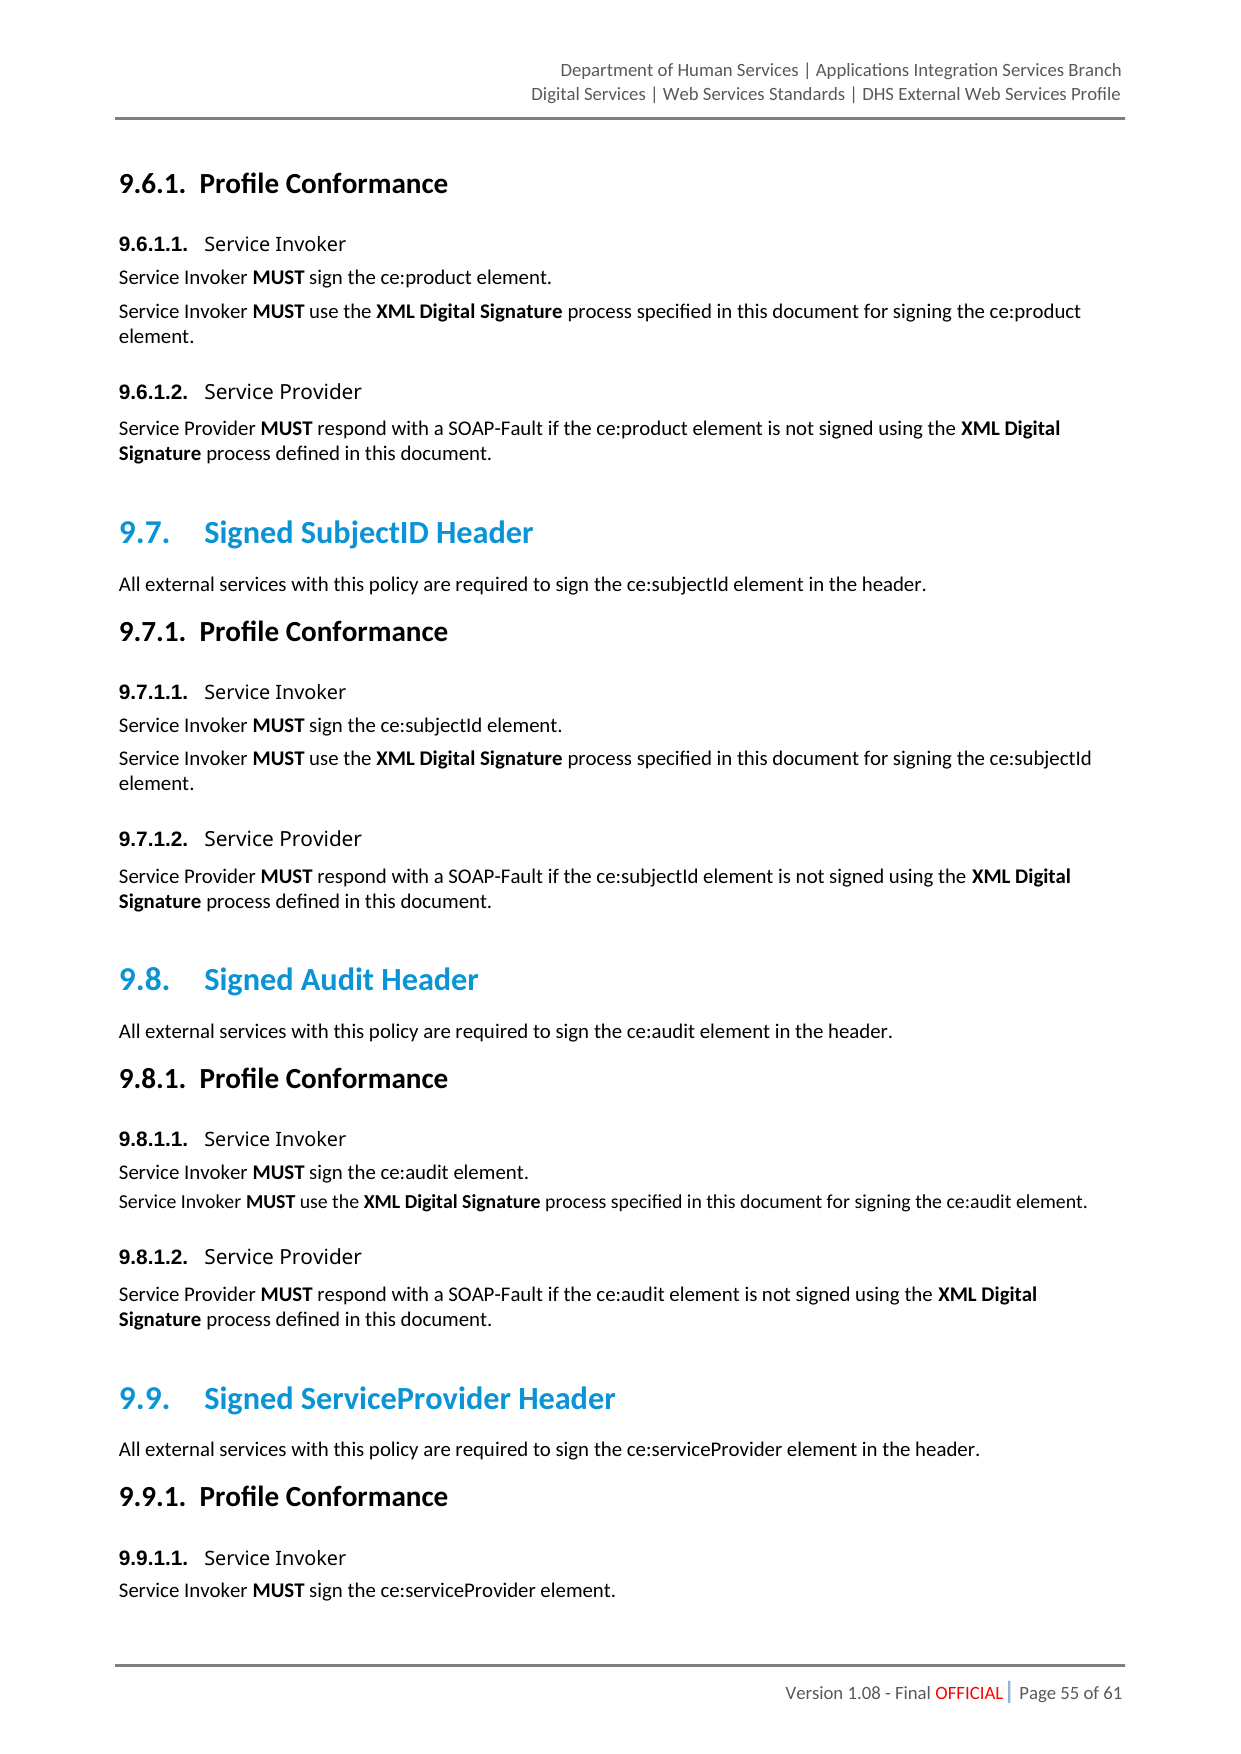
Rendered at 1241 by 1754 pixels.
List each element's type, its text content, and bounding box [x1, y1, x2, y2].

text 9.9.1.1. Service Invoker [119, 1544, 1123, 1571]
text Service Invoker MUST use the XML Digital Signature process specified in this document for signing the ce:product element. [119, 298, 1121, 348]
text 9.7.1. Profile Conformance [119, 613, 1123, 648]
text 9.7. Signed SubjectID Header [119, 511, 1123, 552]
text Service Invoker MUST sign the ce:subjectId element. [119, 712, 1123, 737]
text Digital Services | Web Services Standards | DHS External Web Services Profile [531, 82, 1123, 104]
text Service Provider MUST respond with a SOAP-Fault if the ce:product element is not signed using the XML Digital Signature process defined in this document. [119, 416, 1123, 466]
text All external services with this policy are required to sign the ce:audit element in the header. [119, 1018, 1123, 1043]
text 9.8.1.1. Service Invoker [119, 1125, 1123, 1152]
text 9.9. Signed ServiceProvider Header [119, 1377, 1123, 1417]
text Service Provider MUST respond with a SOAP-Fault if the ce:audit element is not signed using the XML Digital Signature process defined in this document. [119, 1282, 1123, 1332]
text All external services with this policy are required to sign the ce:subjectId element in the header. [119, 571, 1123, 596]
text Version 1.08 - Final OFFICIAL| Page 55 of 61 [785, 1675, 1123, 1706]
text Service Invoker MUST use the XML Digital Signature process specified in this document for signing the ce:subjectId element. [119, 746, 1121, 796]
text 9.6.1.2. Service Provider [119, 377, 1123, 405]
text Service Invoker MUST sign the ce:audit element. [119, 1159, 1123, 1185]
text All external services with this policy are required to sign the ce:serviceProvider element in the header. [119, 1436, 1123, 1462]
text Department of Human Services | Applications Integration Services Branch [560, 59, 1123, 82]
text Service Invoker MUST sign the ce:serviceProvider element. [119, 1578, 1123, 1603]
text Service Invoker MUST sign the ce:product element. [119, 264, 1123, 290]
text 9.7.1.2. Service Provider [119, 824, 1123, 853]
text 9.7.1.1. Service Invoker [119, 678, 1123, 705]
text 9.9.1. Profile Conformance [119, 1478, 1123, 1514]
text Service Provider MUST respond with a SOAP-Fault if the ce:subjectId element is not signed using the XML Digital Signature process defined in this document. [119, 863, 1123, 913]
text 9.6.1. Profile Conformance [119, 165, 1123, 201]
text 9.8. Signed Audit Header [119, 958, 1123, 999]
text 9.8.1.2. Service Provider [119, 1242, 1123, 1271]
text 9.6.1.1. Service Invoker [119, 230, 1123, 257]
text Service Invoker MUST use the XML Digital Signature process specified in this document for signing the ce:audit element. [119, 1190, 1123, 1214]
text 9.8.1. Profile Conformance [119, 1060, 1123, 1096]
